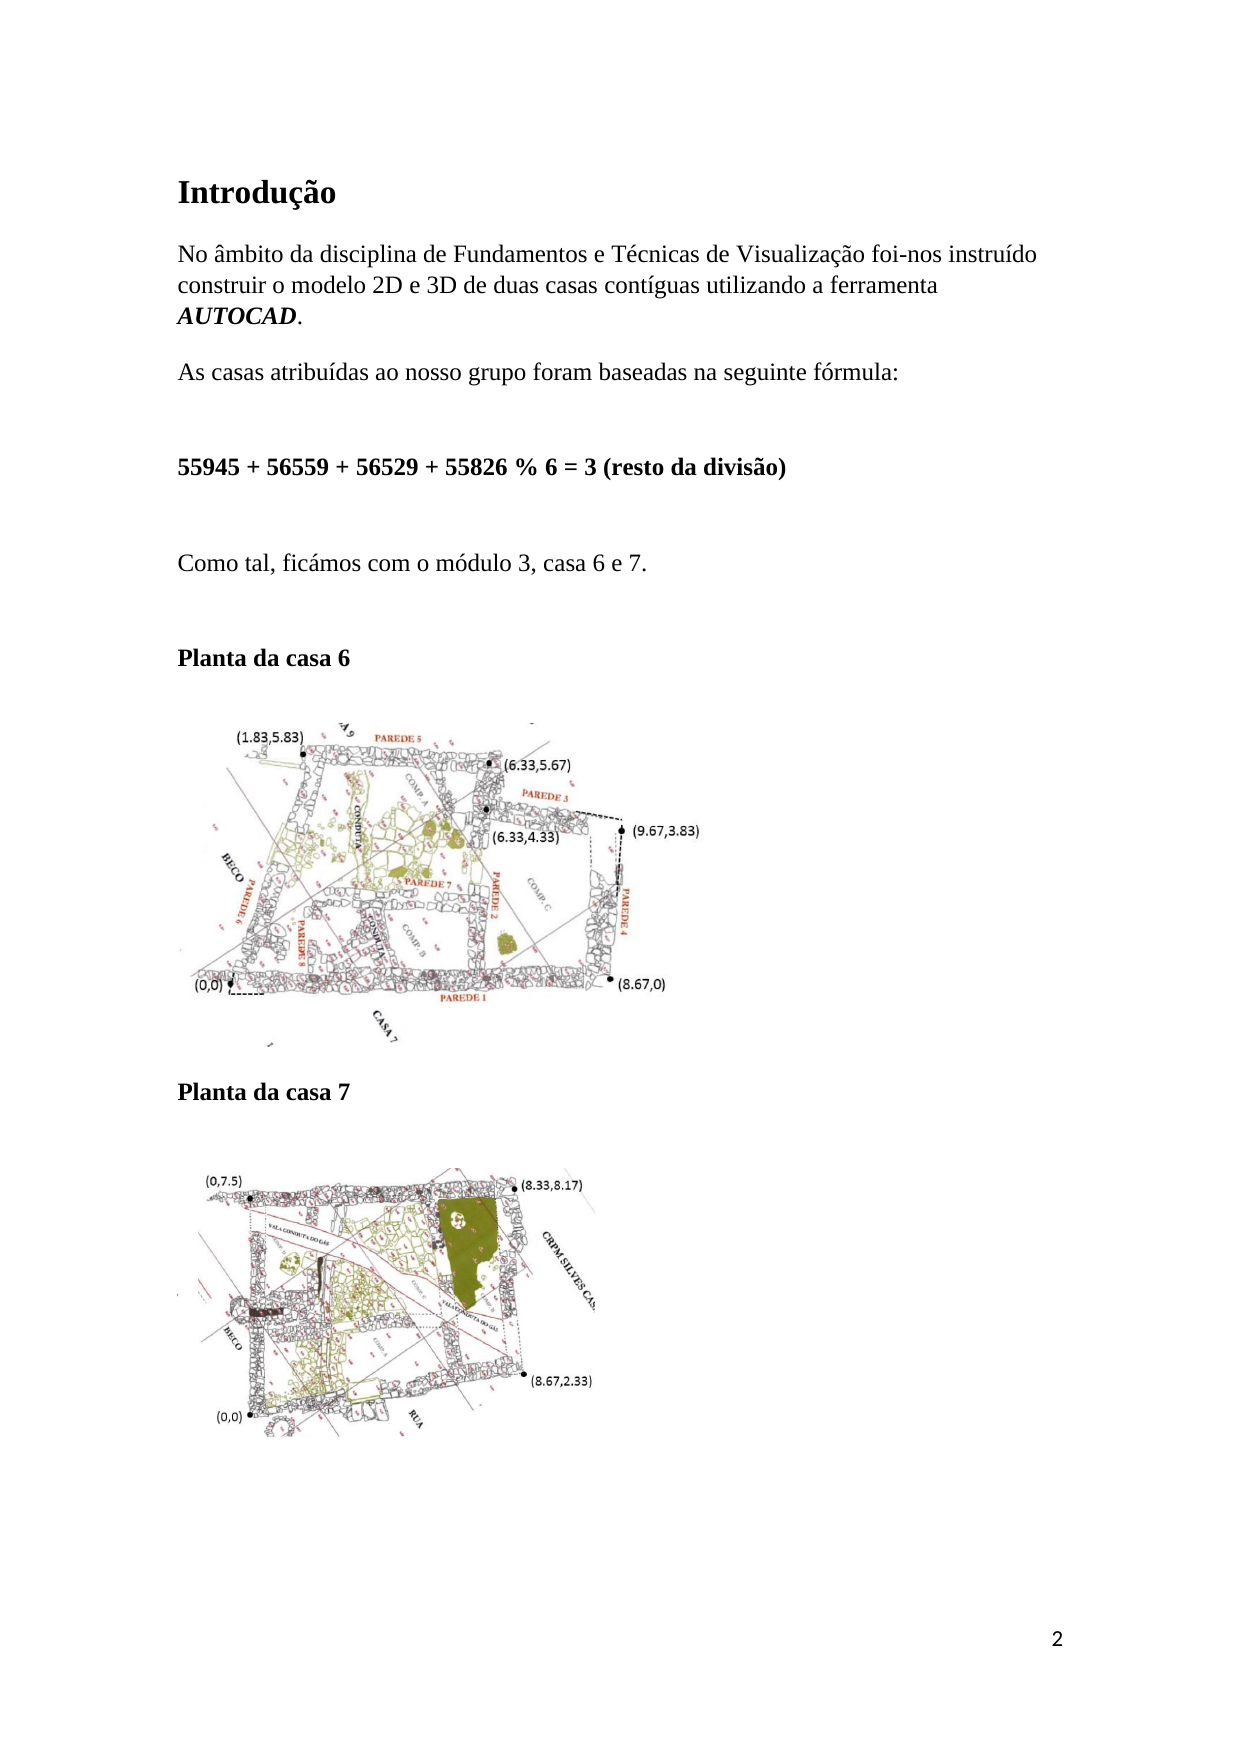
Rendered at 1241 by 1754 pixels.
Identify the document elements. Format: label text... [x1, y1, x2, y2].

text As casas atribuídas ao nosso grupo foram baseadas na seguinte fórmula: [177, 357, 1063, 386]
text Planta da casa 6 [177, 643, 1063, 672]
subtitle Introdução [177, 173, 1063, 211]
picture [177, 691, 709, 1059]
text No âmbito da disciplina de Fundamentos e Técnicas de Visualização foi-nos instruído construir o modelo 2D e 3D de duas casas contíguas utilizando a ferramenta AUTOCAD. [177, 239, 1063, 330]
text 55945 + 56559 + 56529 + 55826 % 6 = 3 (resto da divisão) [177, 452, 1063, 481]
text Planta da casa 7 [177, 1077, 1063, 1106]
picture [177, 1125, 604, 1446]
text Como tal, ficámos com o módulo 3, casa 6 e 7. [177, 548, 1063, 577]
